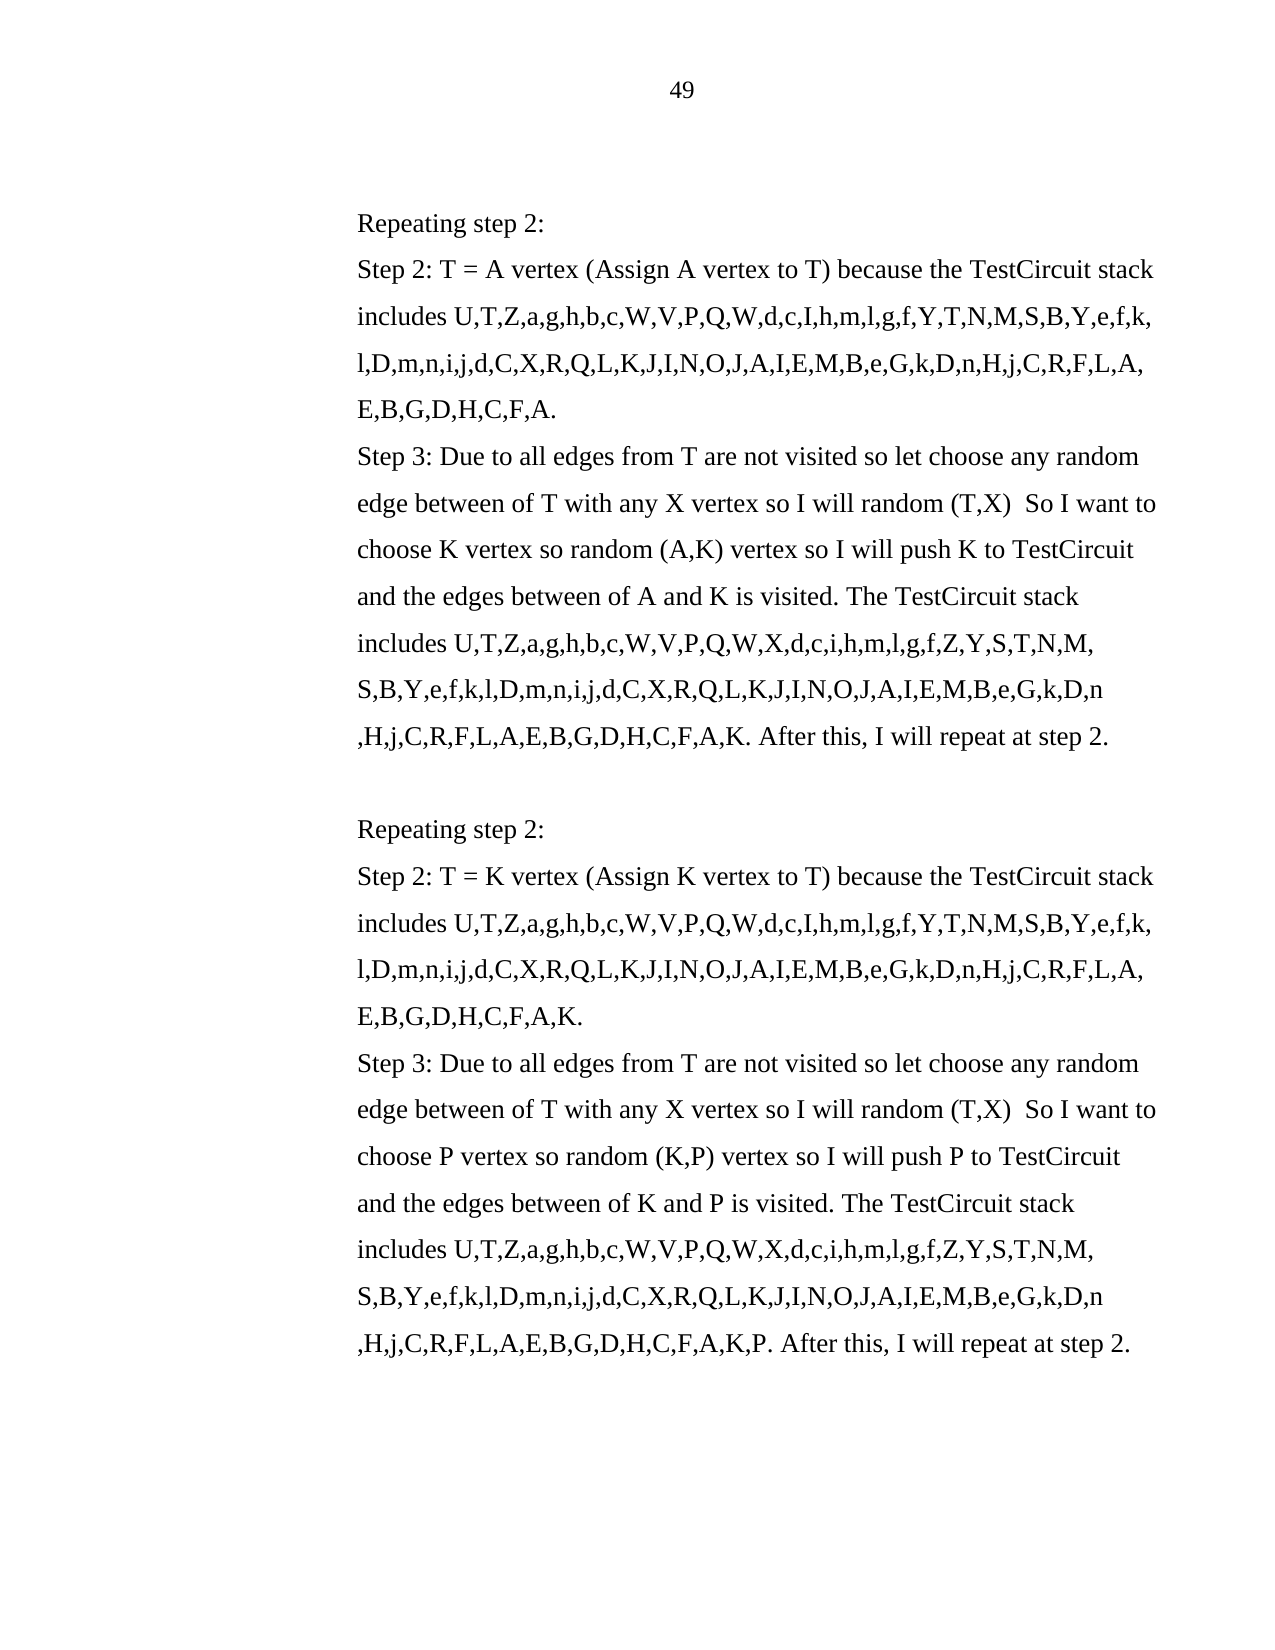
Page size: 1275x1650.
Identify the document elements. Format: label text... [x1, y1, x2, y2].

list Step 2: T = A vertex (Assign A vertex to T) because the TestCircuit stack includes U,T,Z,a,g,h,b,c,W,V,P,Q,W,d,c,I,h,m,l,g,f,Y,T,N,M,S,B,Y,e,f,k, l,D,m,n,i,j,d,C,X,R,Q,L,K,J,I,N,O,J,A,I,E,M,B,e,G,k,D,n,H,j,C,R,F,L,A,E,B,G,D,H,C,F,A. [357, 253, 1157, 424]
list Step 3: Due to all edges from T are not visited so let choose any random edge between of T with any X vertex so I will random (T,X) So I want to choose K vertex so random (A,K) vertex so I will push K to TestCircuit and the edges between of A and K is visited. The TestCircuit stack includes U,T,Z,a,g,h,b,c,W,V,P,Q,W,X,d,c,i,h,m,l,g,f,Z,Y,S,T,N,M, S,B,Y,e,f,k,l,D,m,n,i,j,d,C,X,R,Q,L,K,J,I,N,O,J,A,I,E,M,B,e,G,k,D,n ,H,j,C,R,F,L,A,E,B,G,D,H,C,F,A,K. After this, I will repeat at step 2. [357, 440, 1157, 751]
list Repeating step 2: [357, 207, 1157, 238]
list Step 3: Due to all edges from T are not visited so let choose any random edge between of T with any X vertex so I will random (T,X) So I want to choose P vertex so random (K,P) vertex so I will push P to TestCircuit and the edges between of K and P is visited. The TestCircuit stack includes U,T,Z,a,g,h,b,c,W,V,P,Q,W,X,d,c,i,h,m,l,g,f,Z,Y,S,T,N,M, S,B,Y,e,f,k,l,D,m,n,i,j,d,C,X,R,Q,L,K,J,I,N,O,J,A,I,E,M,B,e,G,k,D,n ,H,j,C,R,F,L,A,E,B,G,D,H,C,F,A,K,P. After this, I will repeat at step 2. [357, 1047, 1157, 1358]
list Repeating step 2: [357, 813, 1157, 844]
list Step 2: T = K vertex (Assign K vertex to T) because the TestCircuit stack includes U,T,Z,a,g,h,b,c,W,V,P,Q,W,d,c,I,h,m,l,g,f,Y,T,N,M,S,B,Y,e,f,k, l,D,m,n,i,j,d,C,X,R,Q,L,K,J,I,N,O,J,A,I,E,M,B,e,G,k,D,n,H,j,C,R,F,L,A,E,B,G,D,H,C,F,A,K. [357, 860, 1157, 1031]
